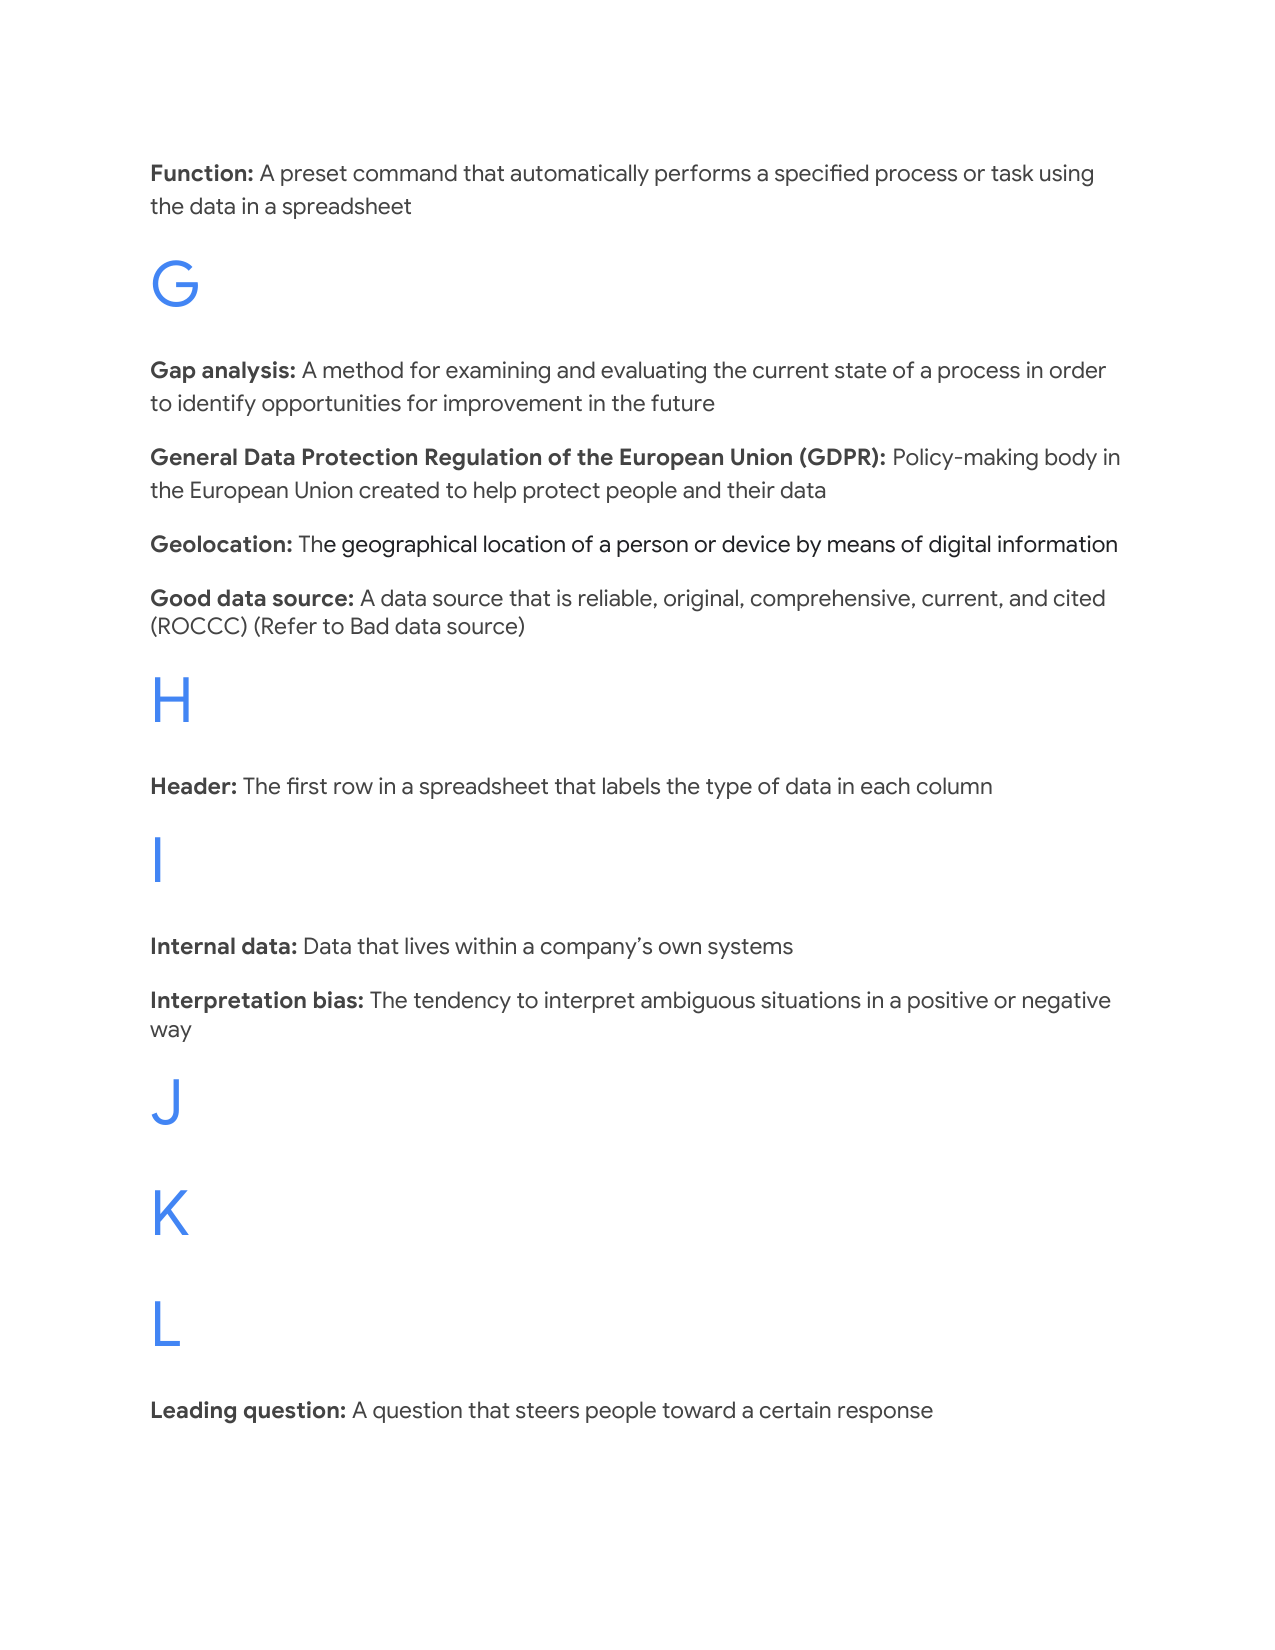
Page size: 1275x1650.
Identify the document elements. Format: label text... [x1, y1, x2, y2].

text J [150, 1064, 1125, 1143]
text General Data Protection Regulation of the European Union (GDPR): Policy-making body in the European Union created to help protect people and their data [150, 443, 1125, 505]
text Interpretation bias: The tendency to interpret ambiguous situations in a positive or negative way [150, 986, 1125, 1044]
text Internal data: Data that lives within a company’s own systems [150, 933, 1125, 961]
text L [150, 1286, 1125, 1364]
text G [150, 246, 1125, 324]
text Leading question: A question that steers people toward a certain response [150, 1396, 1125, 1425]
text Function: A preset command that automatically performs a specified process or task using the data in a spreadsheet [150, 159, 1125, 221]
text I [150, 822, 1125, 900]
text Header: The first row in a spreadsheet that labels the type of data in each column [150, 773, 1125, 801]
text K [150, 1175, 1125, 1253]
text Good data source: A data source that is reliable, original, comprehensive, current, and cited (ROCCC) (Refer to Bad data source) [150, 584, 1125, 641]
text H [150, 662, 1125, 740]
text Gap analysis: A method for examining and evaluating the current state of a process in order to identify opportunities for improvement in the future [150, 357, 1125, 418]
